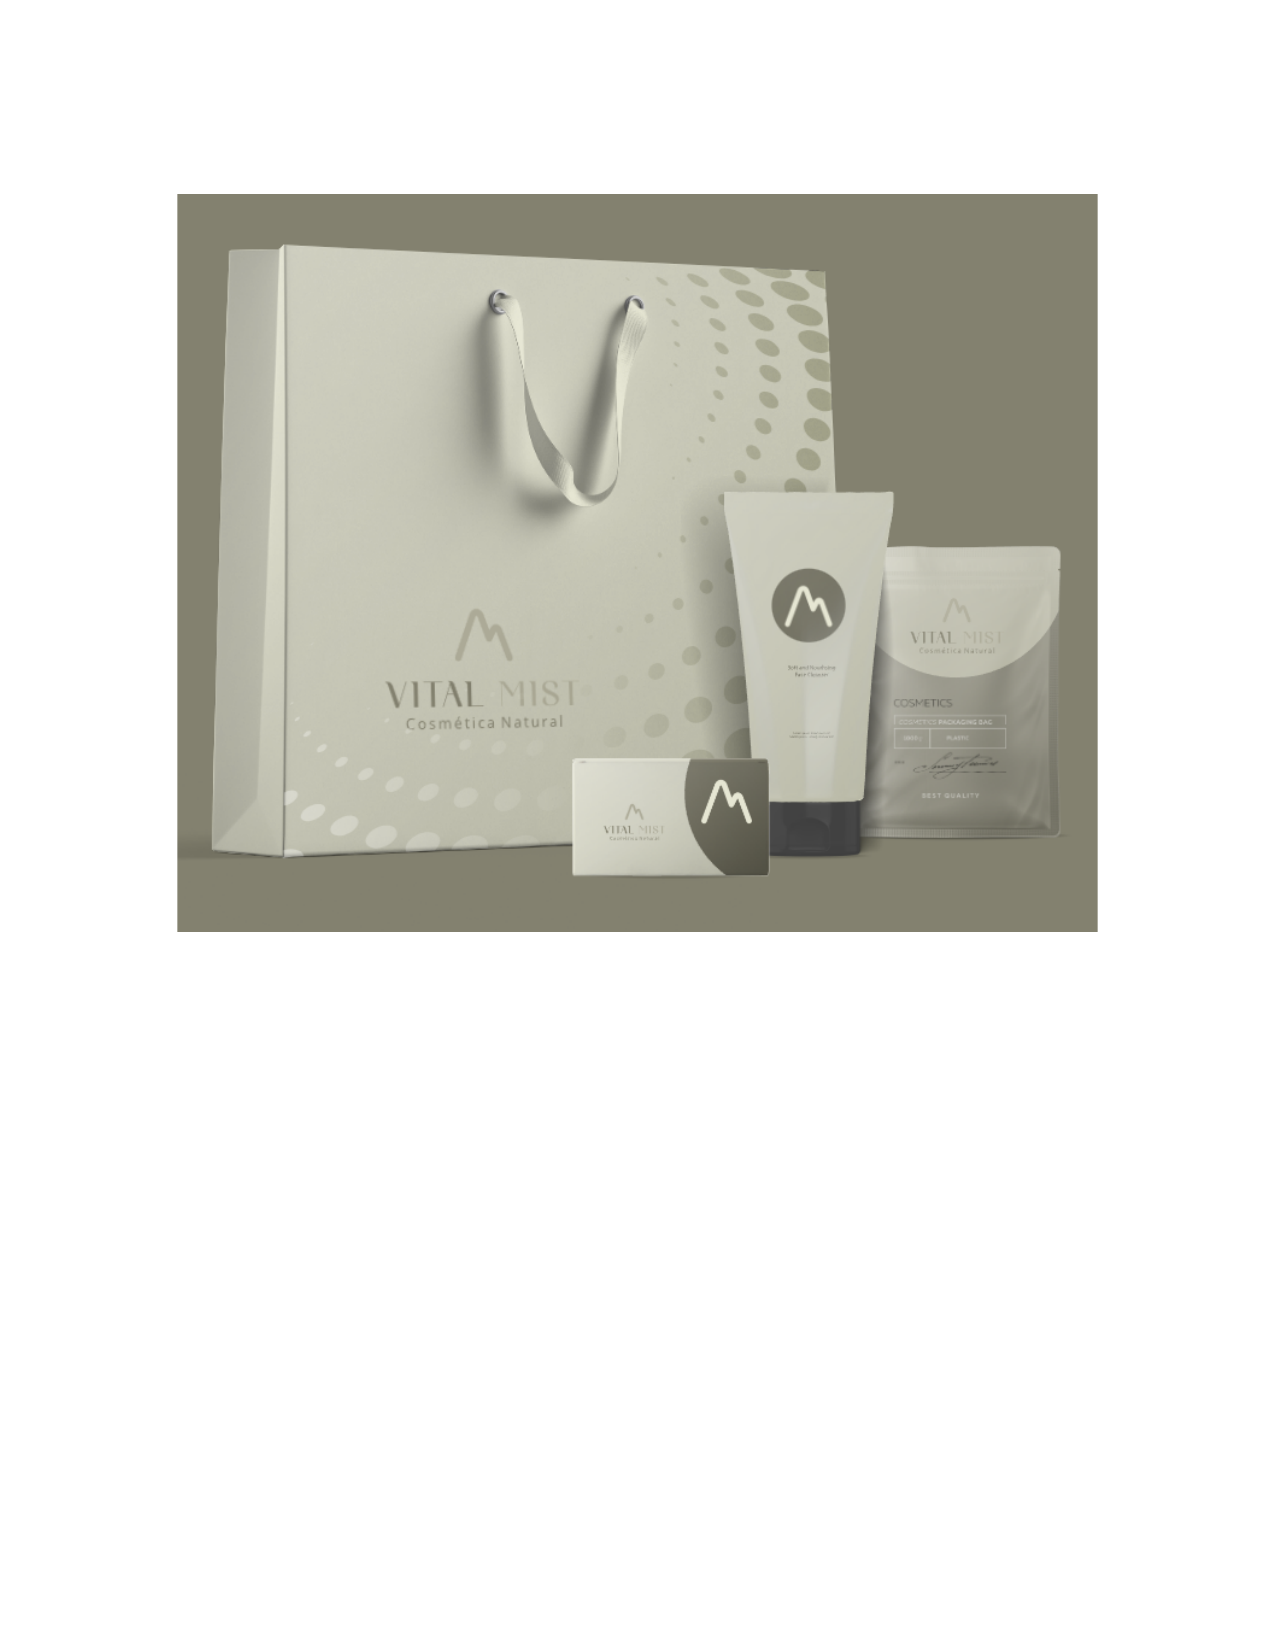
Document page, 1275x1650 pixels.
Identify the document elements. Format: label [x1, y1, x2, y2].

picture [177, 194, 1098, 932]
